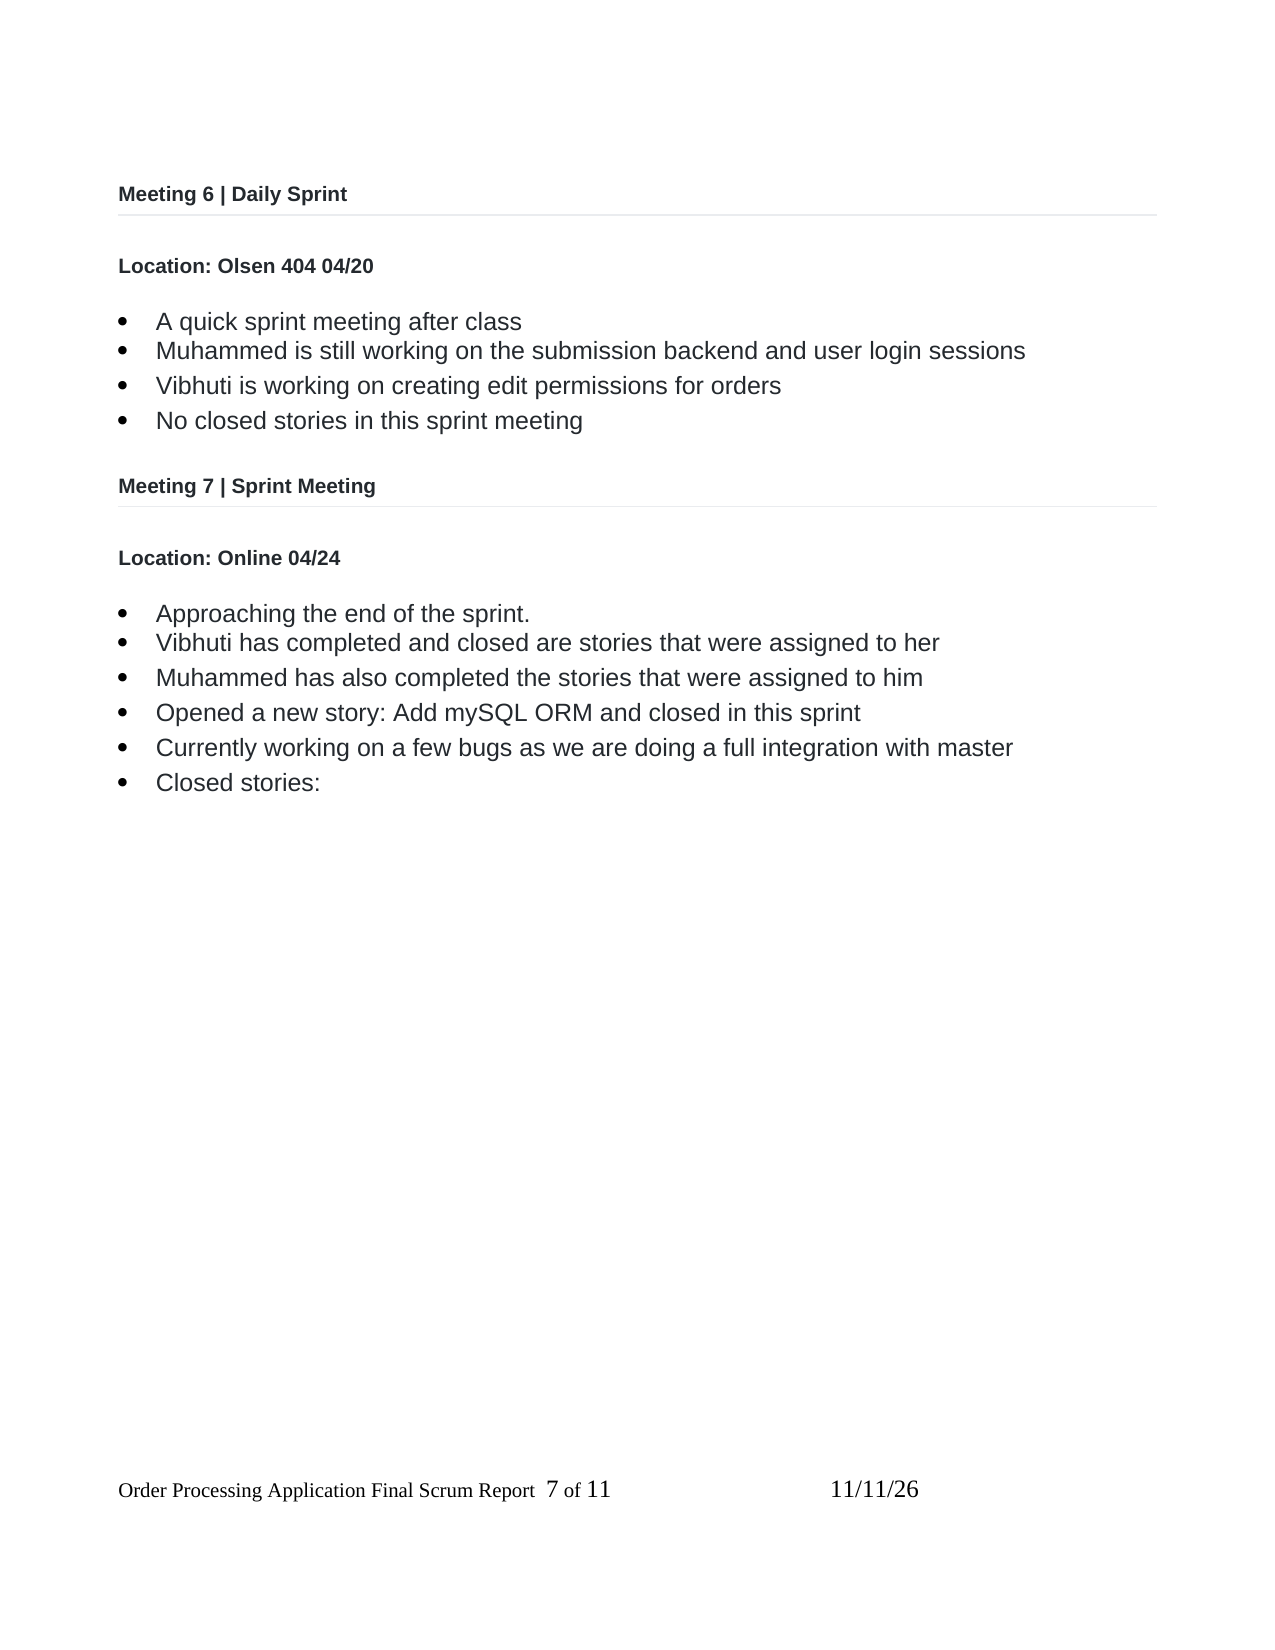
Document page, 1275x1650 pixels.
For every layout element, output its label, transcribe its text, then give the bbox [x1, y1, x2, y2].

list Approaching the end of the sprint. [118, 599, 1157, 628]
subtitle Meeting 7 | Sprint Meeting [118, 473, 1157, 506]
list Currently working on a few bugs as we are doing a full integration with master [118, 733, 1157, 762]
subtitle Location: Olsen 404 04/20 [118, 253, 1157, 278]
list Vibhuti is working on creating edit permissions for orders [118, 371, 1157, 400]
list Opened a new story: Add mySQL ORM and closed in this sprint [118, 698, 1157, 727]
subtitle Location: Online 04/24 [118, 545, 1157, 570]
list Muhammed is still working on the submission backend and user login sessions [118, 336, 1157, 365]
list Muhammed has also completed the stories that were assigned to him [118, 663, 1157, 692]
list Closed stories: [118, 768, 1157, 797]
list A quick sprint meeting after class [118, 307, 1157, 336]
list Vibhuti has completed and closed are stories that were assigned to her [118, 628, 1157, 657]
subtitle Meeting 6 | Daily Sprint [118, 181, 1157, 214]
list No closed stories in this sprint meeting [118, 406, 1157, 435]
